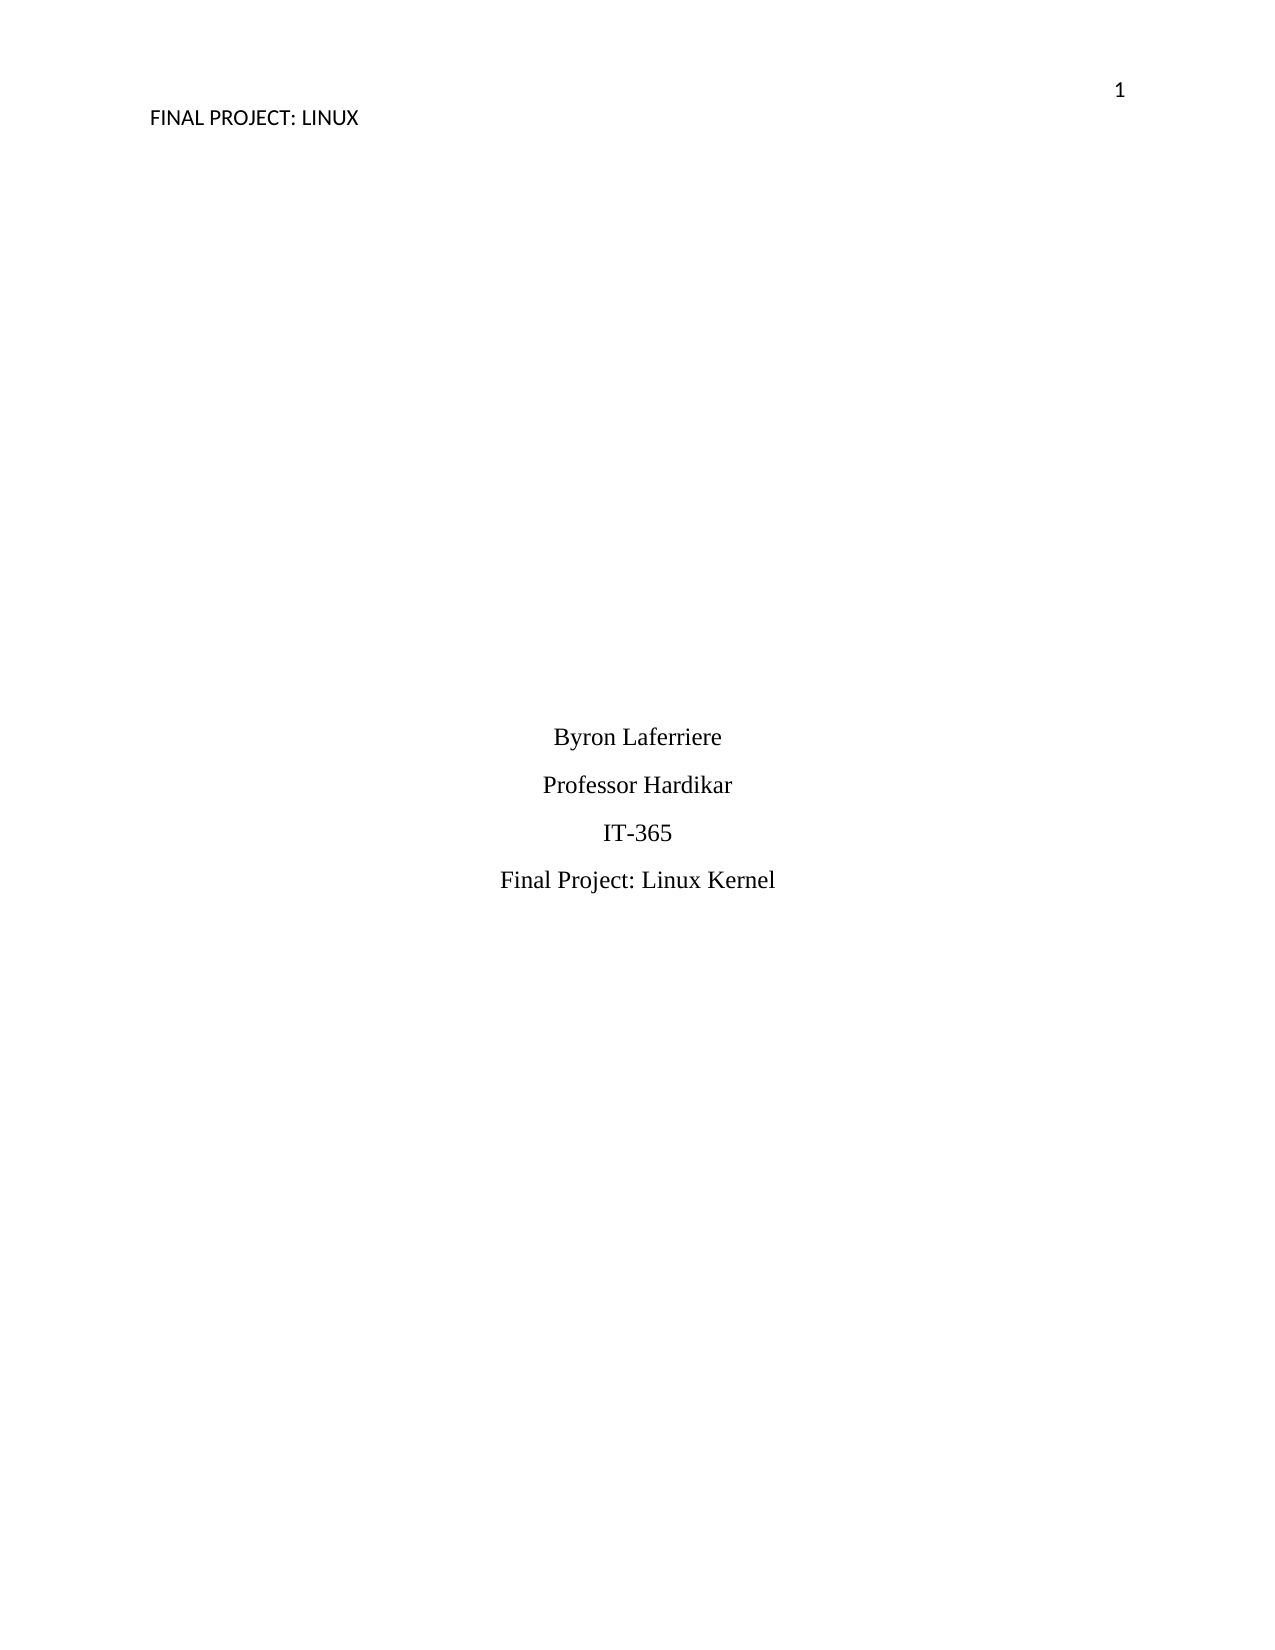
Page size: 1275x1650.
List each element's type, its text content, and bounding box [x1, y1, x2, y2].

text Professor Hardikar [150, 770, 1125, 799]
text Byron Laferriere [150, 722, 1125, 751]
text Final Project: Linux Kernel [150, 866, 1125, 894]
text IT-365 [150, 818, 1125, 847]
